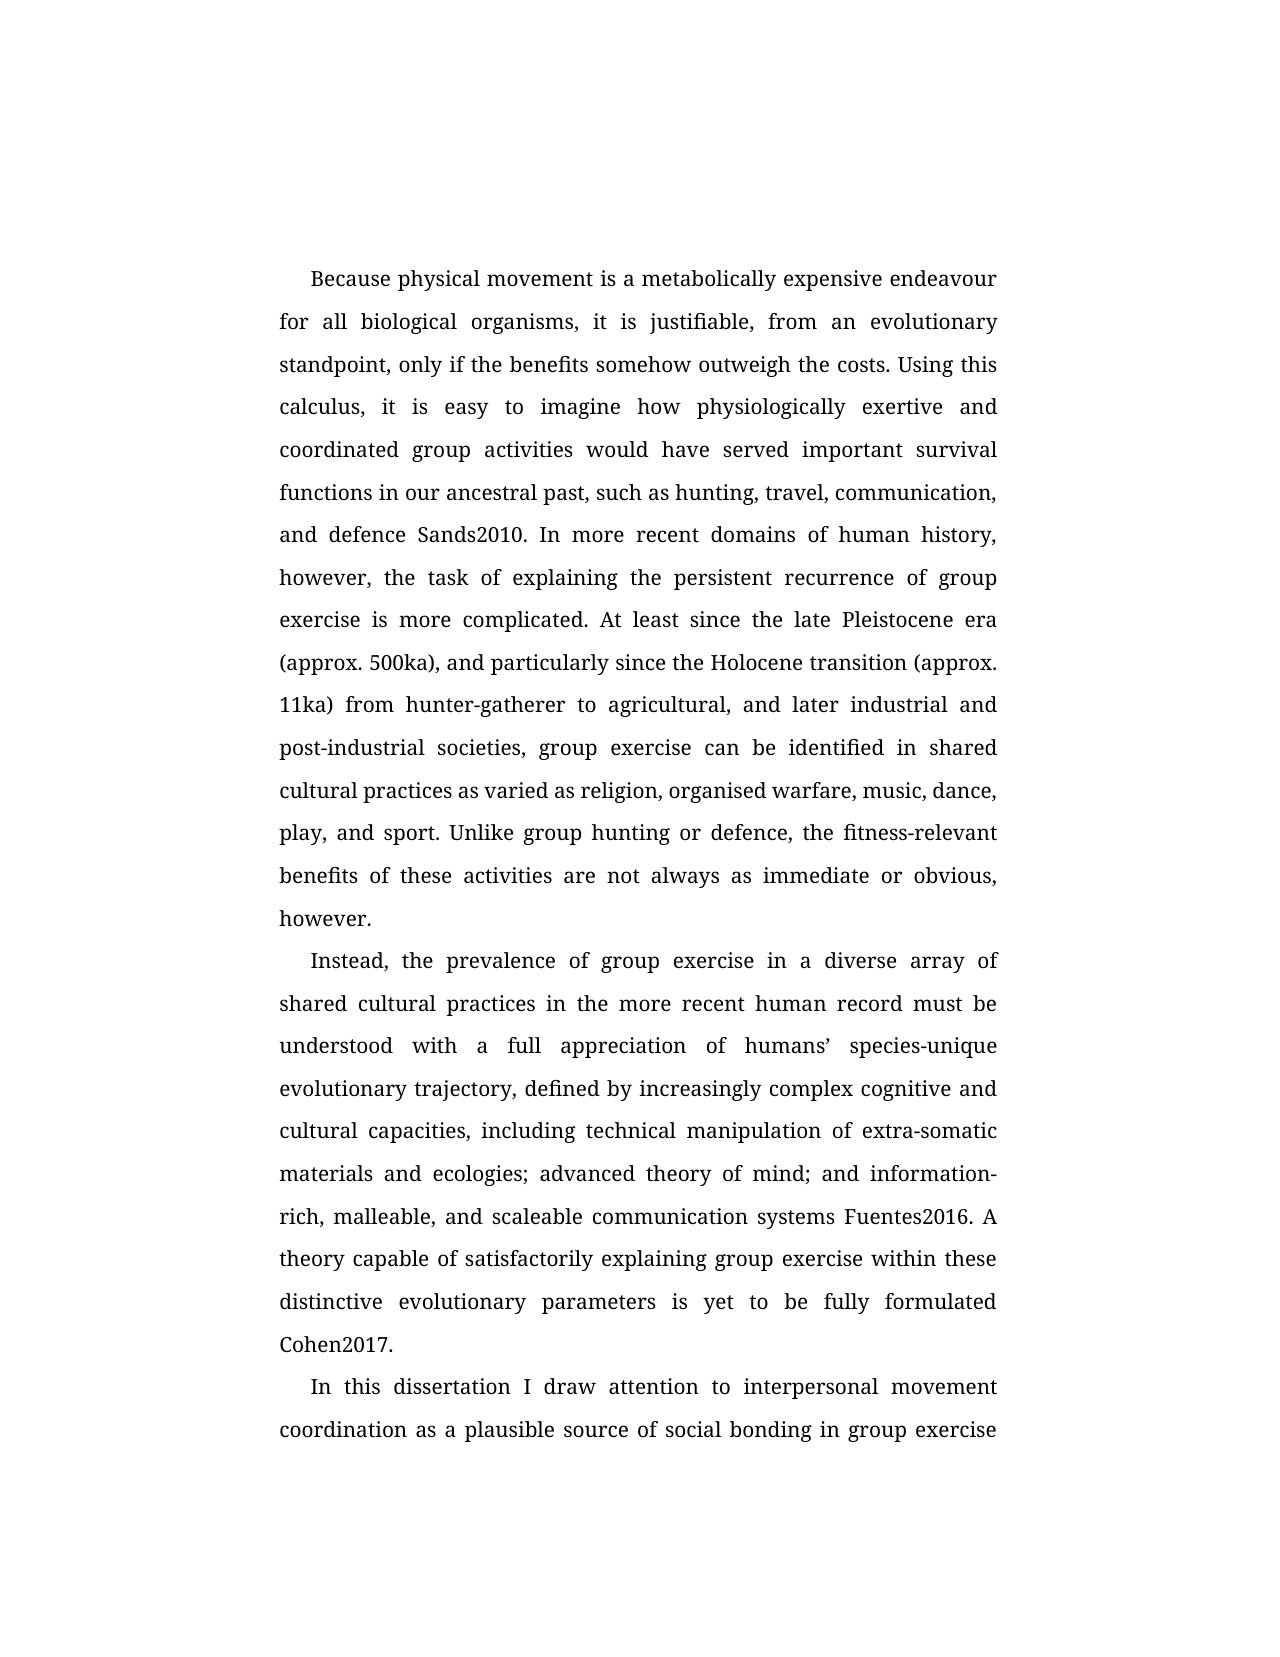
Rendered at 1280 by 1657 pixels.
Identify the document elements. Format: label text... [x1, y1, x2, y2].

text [279, 1372, 998, 1443]
text Because physical movement is a metabolically expensive endeavour for all biological organisms, it is justifiable, from an evolutionary standpoint, only if the benefits somehow outweigh the costs. Using this calculus, it is easy to imagine how physiologically exertive and coordinated group activities would have served important survival functions in our ancestral past, such as hunting, travel, communication, and defence Sands2010. In more recent domains of human history, however, the task of explaining the persistent recurrence of group exercise is more complicated. At least since the late Pleistocene era (approx. 500ka), and particularly since the Holocene transition (approx. 11ka) from hunter-gatherer to agricultural, and later industrial and post-industrial societies, group exercise can be identified in shared cultural practices as varied as religion, organised warfare, music, dance, play, and sport. Unlike group hunting or defence, the fitness-relevant benefits of these activities are not always as immediate or obvious, however. [279, 264, 998, 932]
text Instead, the prevalence of group exercise in a diverse array of shared cultural practices in the more recent human record must be understood with a full appreciation of humans’ species-unique evolutionary trajectory, defined by increasingly complex cognitive and cultural capacities, including technical manipulation of extra-somatic materials and ecologies; advanced theory of mind; and information-rich, malleable, and scaleable communication systems Fuentes2016. A theory capable of satisfactorily explaining group exercise within these distinctive evolutionary parameters is yet to be fully formulated Cohen2017. [279, 946, 998, 1358]
